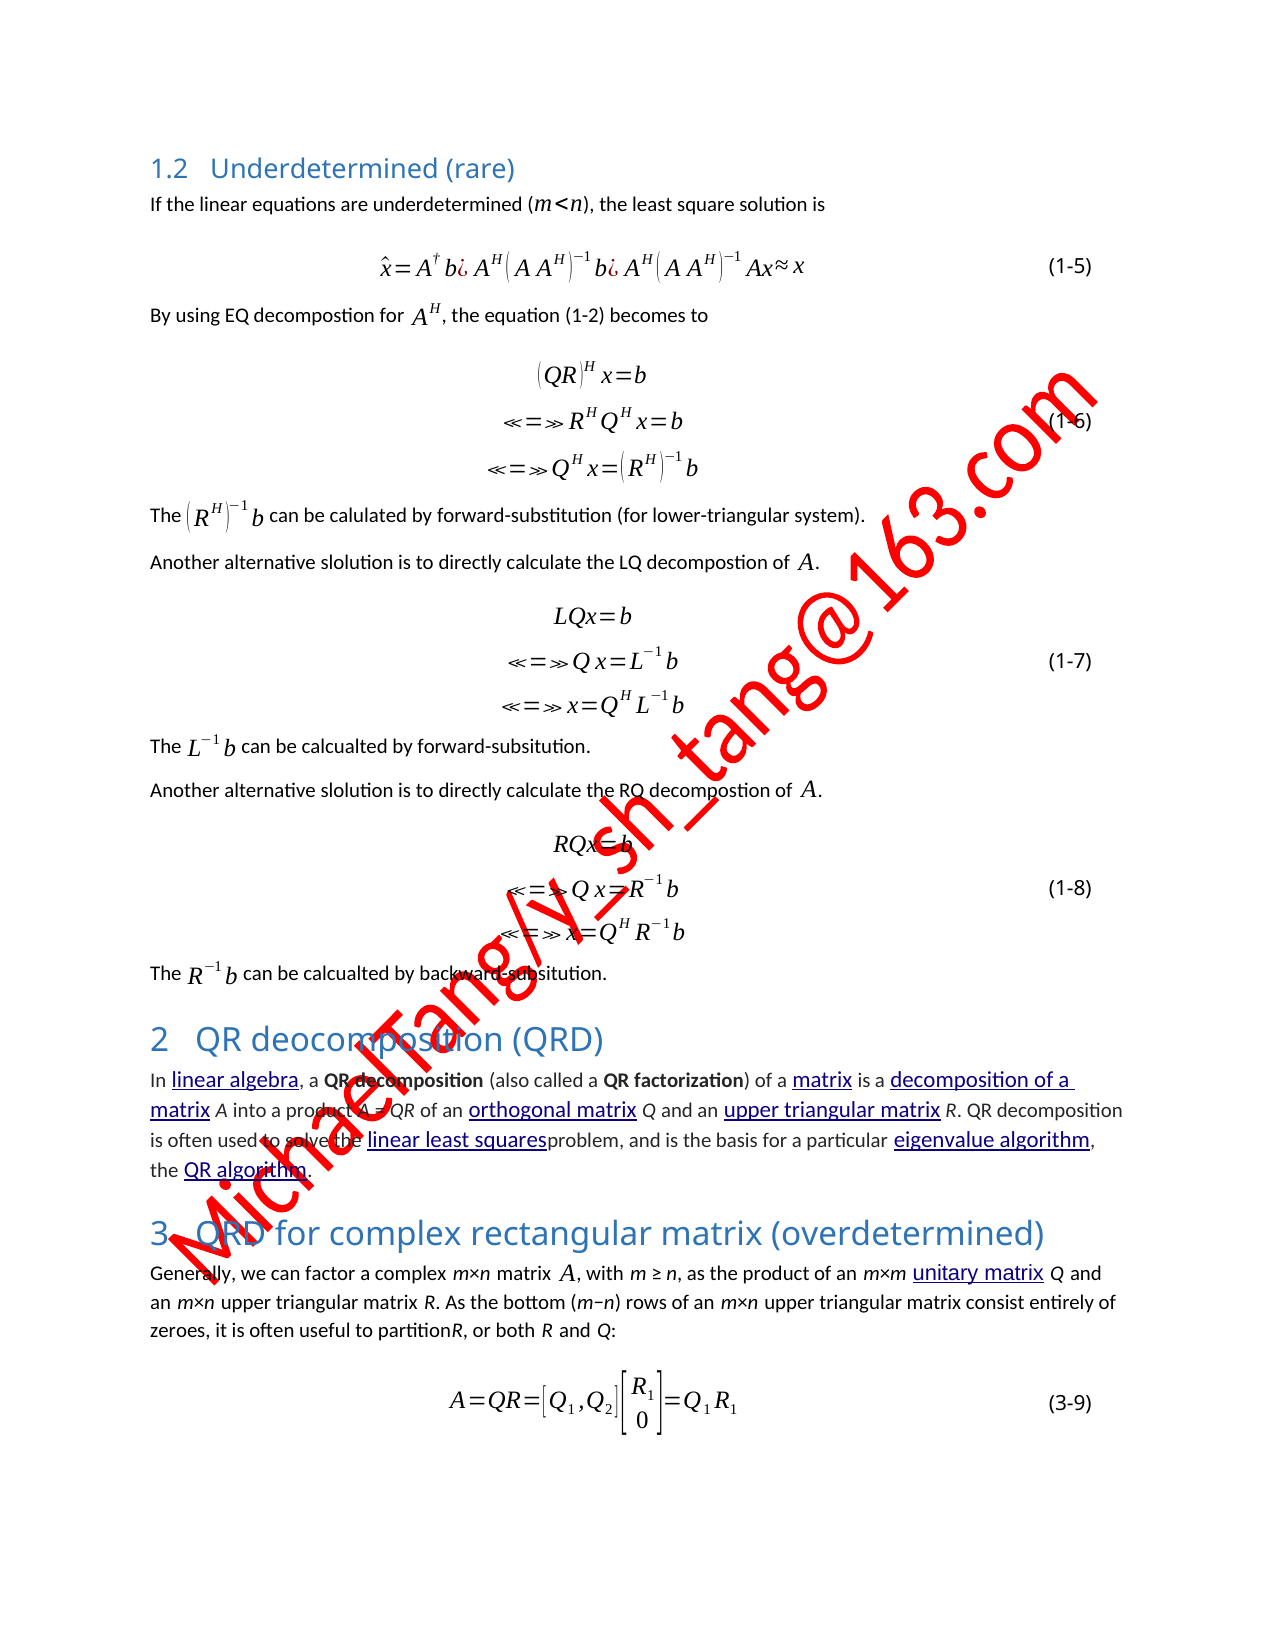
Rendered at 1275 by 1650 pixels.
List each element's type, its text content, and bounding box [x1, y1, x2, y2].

text The can be calcualted by backward-subsitution. [150, 958, 1125, 989]
table_header [162, 590, 1011, 730]
text Another alternative slolution is to directly calculate the LQ decompostion of . [150, 548, 1125, 576]
table_header [162, 345, 1011, 497]
subtitle Underdetermined (rare) [150, 150, 1125, 187]
table_header [162, 232, 1011, 299]
text The can be calulated by forward-substitution (for lower-triangular system). [150, 497, 1125, 534]
subtitle QR deocomposition (QRD) [150, 1016, 1125, 1061]
text In linear algebra, a QR decomposition (also called a QR factorization) of a matrix is a decomposition of a matrix A into a product A = QR of an orthogonal matrix Q and an upper triangular matrix R. QR decomposition is often used to solve the linear least squaresproblem, and is the basis for a particular eigenvalue algorithm, the QR algorithm. [150, 1065, 1125, 1183]
text The can be calcualted by forward-subsitution. [150, 730, 1125, 761]
table_header [162, 1357, 1011, 1449]
table_header [162, 818, 1011, 958]
text If the linear equations are underdetermined (), the least square solution is [150, 190, 1125, 217]
text Generally, we can factor a complex m×n matrix , with m ≥ n, as the product of an m×m unitary matrix Q and an m×n upper triangular matrix R. As the bottom (m−n) rows of an m×n upper triangular matrix consist entirely of zeroes, it is often useful to partitionR, or both R and Q: [150, 1259, 1125, 1342]
text Another alternative slolution is to directly calculate the RQ decompostion of . [150, 776, 1125, 803]
subtitle QRD for complex rectangular matrix (overdetermined) [150, 1210, 1125, 1256]
